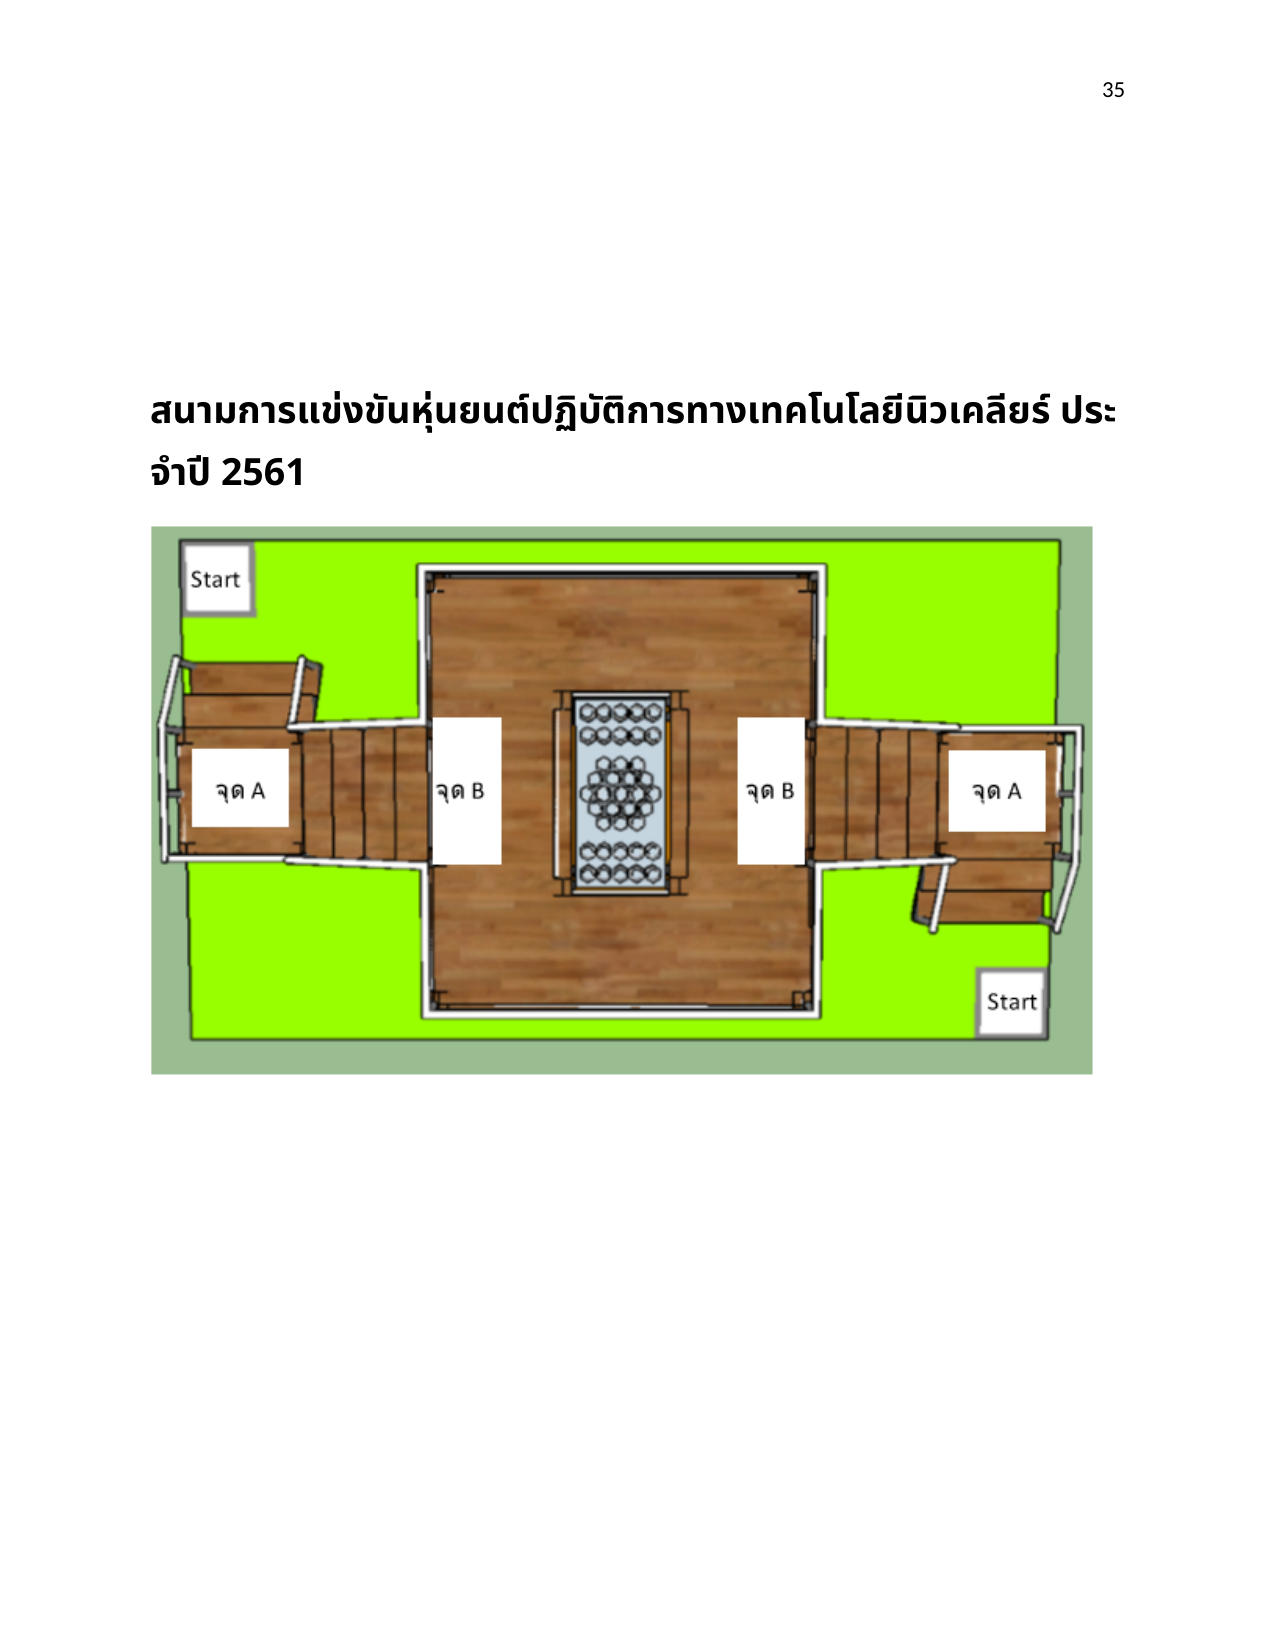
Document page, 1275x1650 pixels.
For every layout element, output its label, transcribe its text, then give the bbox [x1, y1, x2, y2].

picture [150, 523, 1096, 1081]
text สนามการแข่งขันหุ่นยนต์ปฏิบัติการทางเทคโนโลยีนิวเคลียร์ ประจําปี 2561 [150, 384, 1125, 502]
